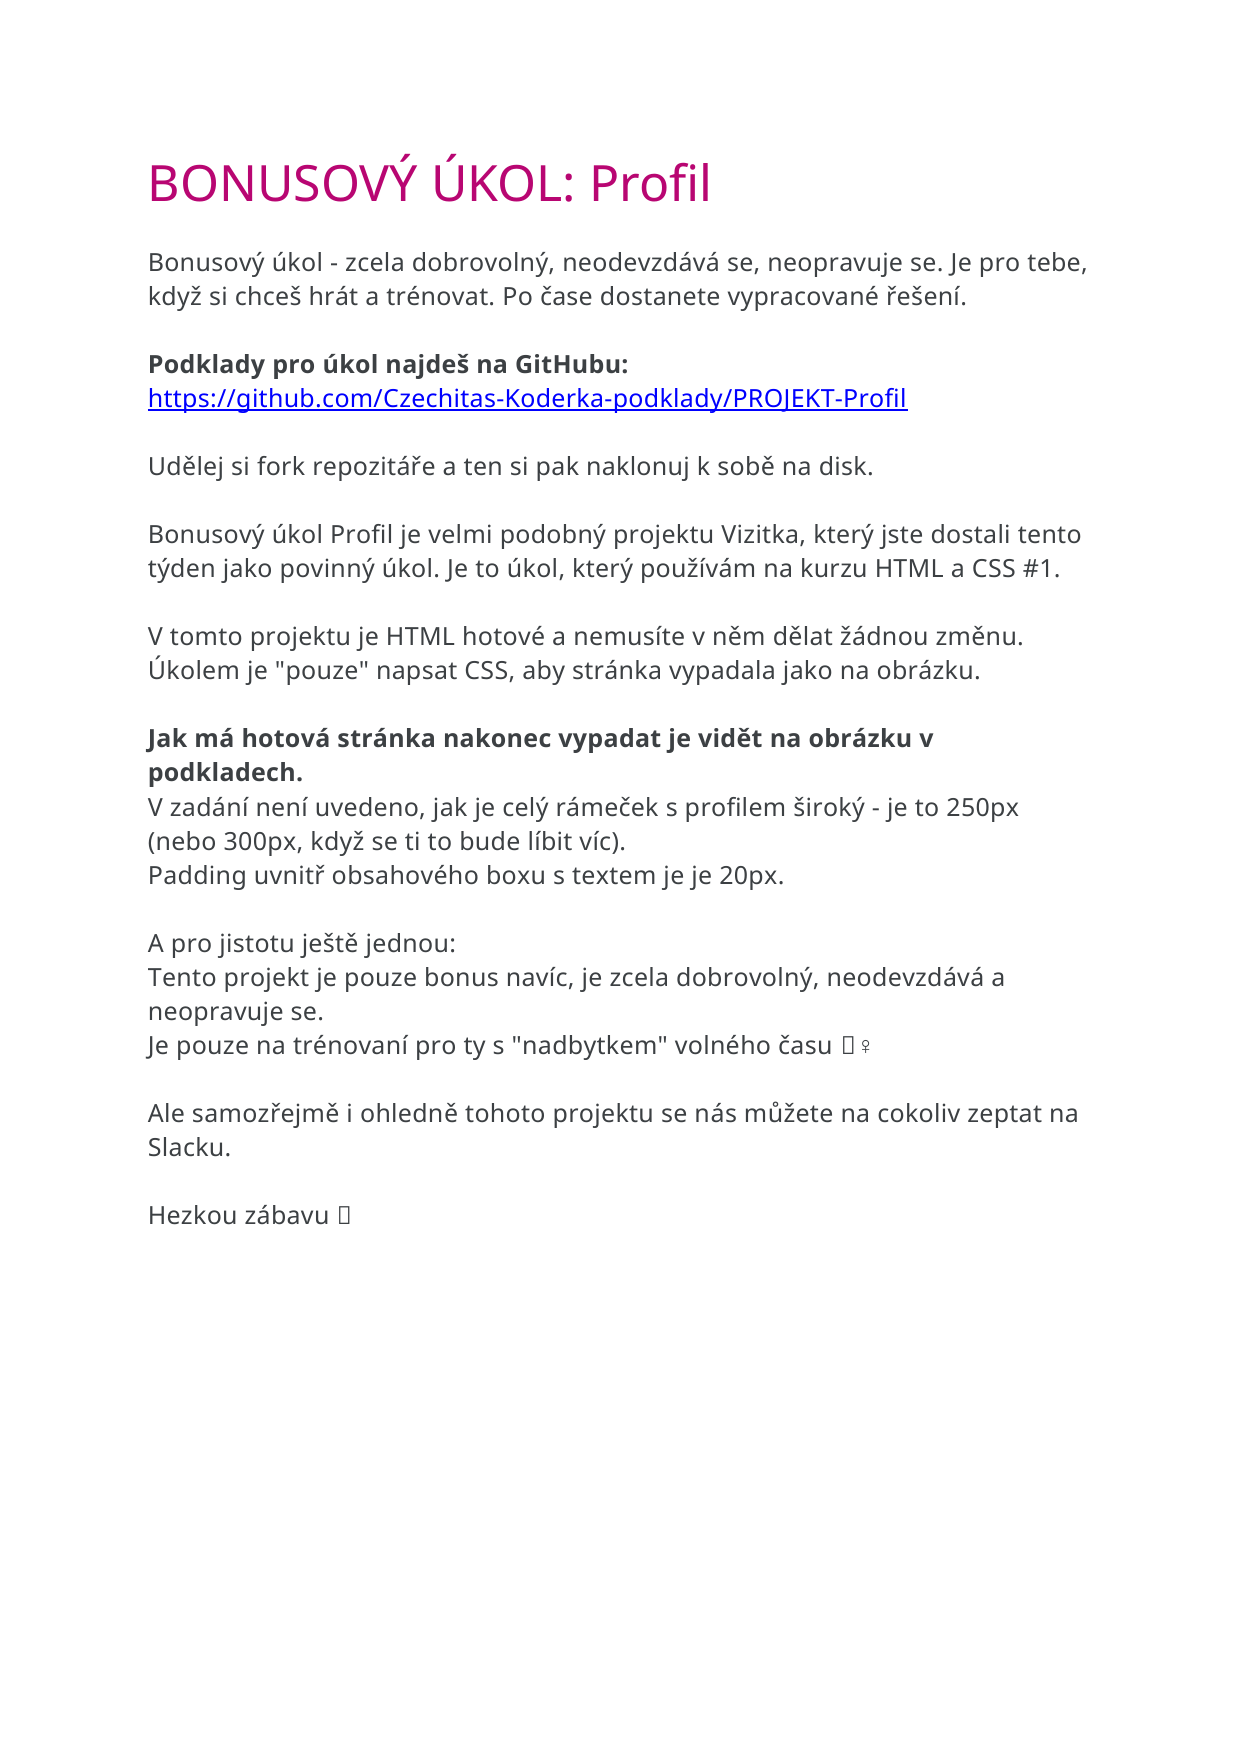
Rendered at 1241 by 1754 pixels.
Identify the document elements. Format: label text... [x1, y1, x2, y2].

text Bonusový úkol - zcela dobrovolný, neodevzdává se, neopravuje se. Je pro tebe, když si chceš hrát a trénovat. Po čase dostanete vypracované řešení. Podklady pro úkol najdeš na GitHubu: https://github.com/Czechitas-Koderka-podklady/PROJEKT-Profil Udělej si fork repozitáře a ten si pak naklonuj k sobě na disk. Bonusový úkol Profil je velmi podobný projektu Vizitka, který jste dostali tento týden jako povinný úkol. Je to úkol, který používám na kurzu HTML a CSS #1. V tomto projektu je HTML hotové a nemusíte v něm dělat žádnou změnu. Úkolem je "pouze" napsat CSS, aby stránka vypadala jako na obrázku. Jak má hotová stránka nakonec vypadat je vidět na obrázku v podkladech. V zadání není uvedeno, jak je celý rámeček s profilem široký - je to 250px (nebo 300px, když se ti to bude líbit víc). Padding uvnitř obsahového boxu s textem je je 20px. A pro jistotu ještě jednou: Tento projekt je pouze bonus navíc, je zcela dobrovolný, neodevzdává a neopravuje se. Je pouze na trénovaní pro ty s "nadbytkem" volného času 🤷‍♀️ Ale samozřejmě i ohledně tohoto projektu se nás můžete na cokoliv zeptat na Slacku. Hezkou zábavu 🌷 [148, 244, 1093, 1232]
text BONUSOVÝ ÚKOL: Profil [148, 148, 1093, 216]
